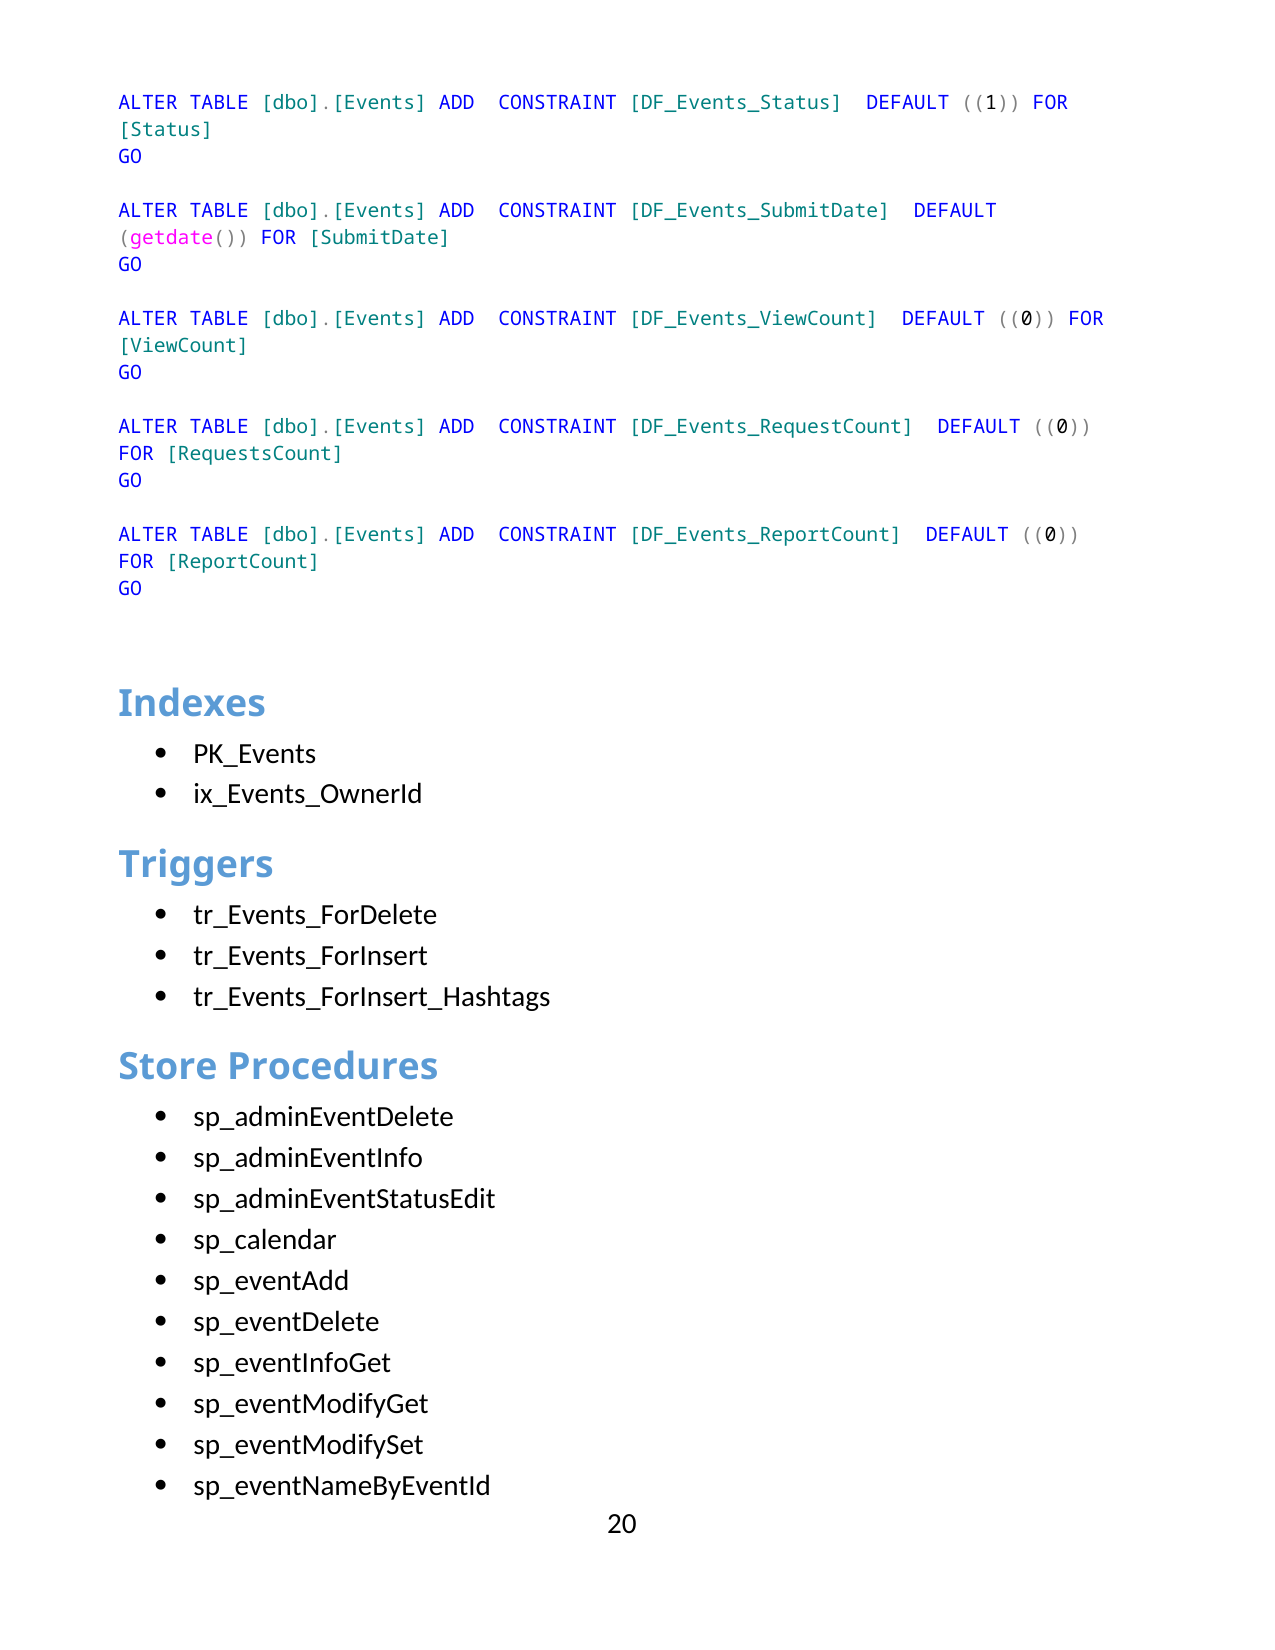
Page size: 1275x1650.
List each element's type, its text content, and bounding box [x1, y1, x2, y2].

list sp_eventDelete [156, 1303, 1125, 1339]
list PK_Events [156, 735, 1125, 770]
list sp_adminEventStatusEdit [156, 1180, 1125, 1216]
list sp_eventModifyGet [156, 1385, 1125, 1421]
text ALTER TABLE [dbo].[Events] ADD CONSTRAINT [DF_Events_SubmitDate] DEFAULT (getdate()) FOR [SubmitDate] [118, 197, 1125, 251]
text ALTER TABLE [dbo].[Events] ADD CONSTRAINT [DF_Events_Status] DEFAULT ((1)) FOR [Status] [118, 89, 1125, 143]
list ix_Events_OwnerId [156, 776, 1125, 811]
list sp_eventInfoGet [156, 1344, 1125, 1379]
list sp_calendar [156, 1221, 1125, 1257]
subtitle Triggers [118, 837, 1125, 888]
list sp_eventModifySet [156, 1426, 1125, 1461]
list tr_Events_ForInsert [156, 937, 1125, 973]
text ALTER TABLE [dbo].[Events] ADD CONSTRAINT [DF_Events_ReportCount] DEFAULT ((0)) FOR [ReportCount] [118, 520, 1125, 574]
list tr_Events_ForInsert_aHashtags [156, 978, 1125, 1013]
subtitle Indexes [118, 676, 1125, 727]
list sp_eventAdd [156, 1262, 1125, 1298]
text GO [118, 466, 1125, 493]
text GO [118, 574, 1125, 601]
list sp_adminEventInfo [156, 1139, 1125, 1175]
text GO [118, 251, 1125, 277]
subtitle Store Procedures [118, 1040, 1125, 1091]
text ALTER TABLE [dbo].[Events] ADD CONSTRAINT [DF_Events_RequestCount] DEFAULT ((0)) FOR [RequestsCount] [118, 412, 1125, 466]
text GO [118, 358, 1125, 385]
list sp_eventNameByEventId [156, 1467, 1125, 1502]
list tr_Events_ForDelete [156, 896, 1125, 932]
text ALTER TABLE [dbo].[Events] ADD CONSTRAINT [DF_Events_ViewCount] DEFAULT ((0)) FOR [ViewCount] [118, 304, 1125, 358]
list sp_adminEventDelete [156, 1098, 1125, 1134]
text GO [118, 143, 1125, 169]
